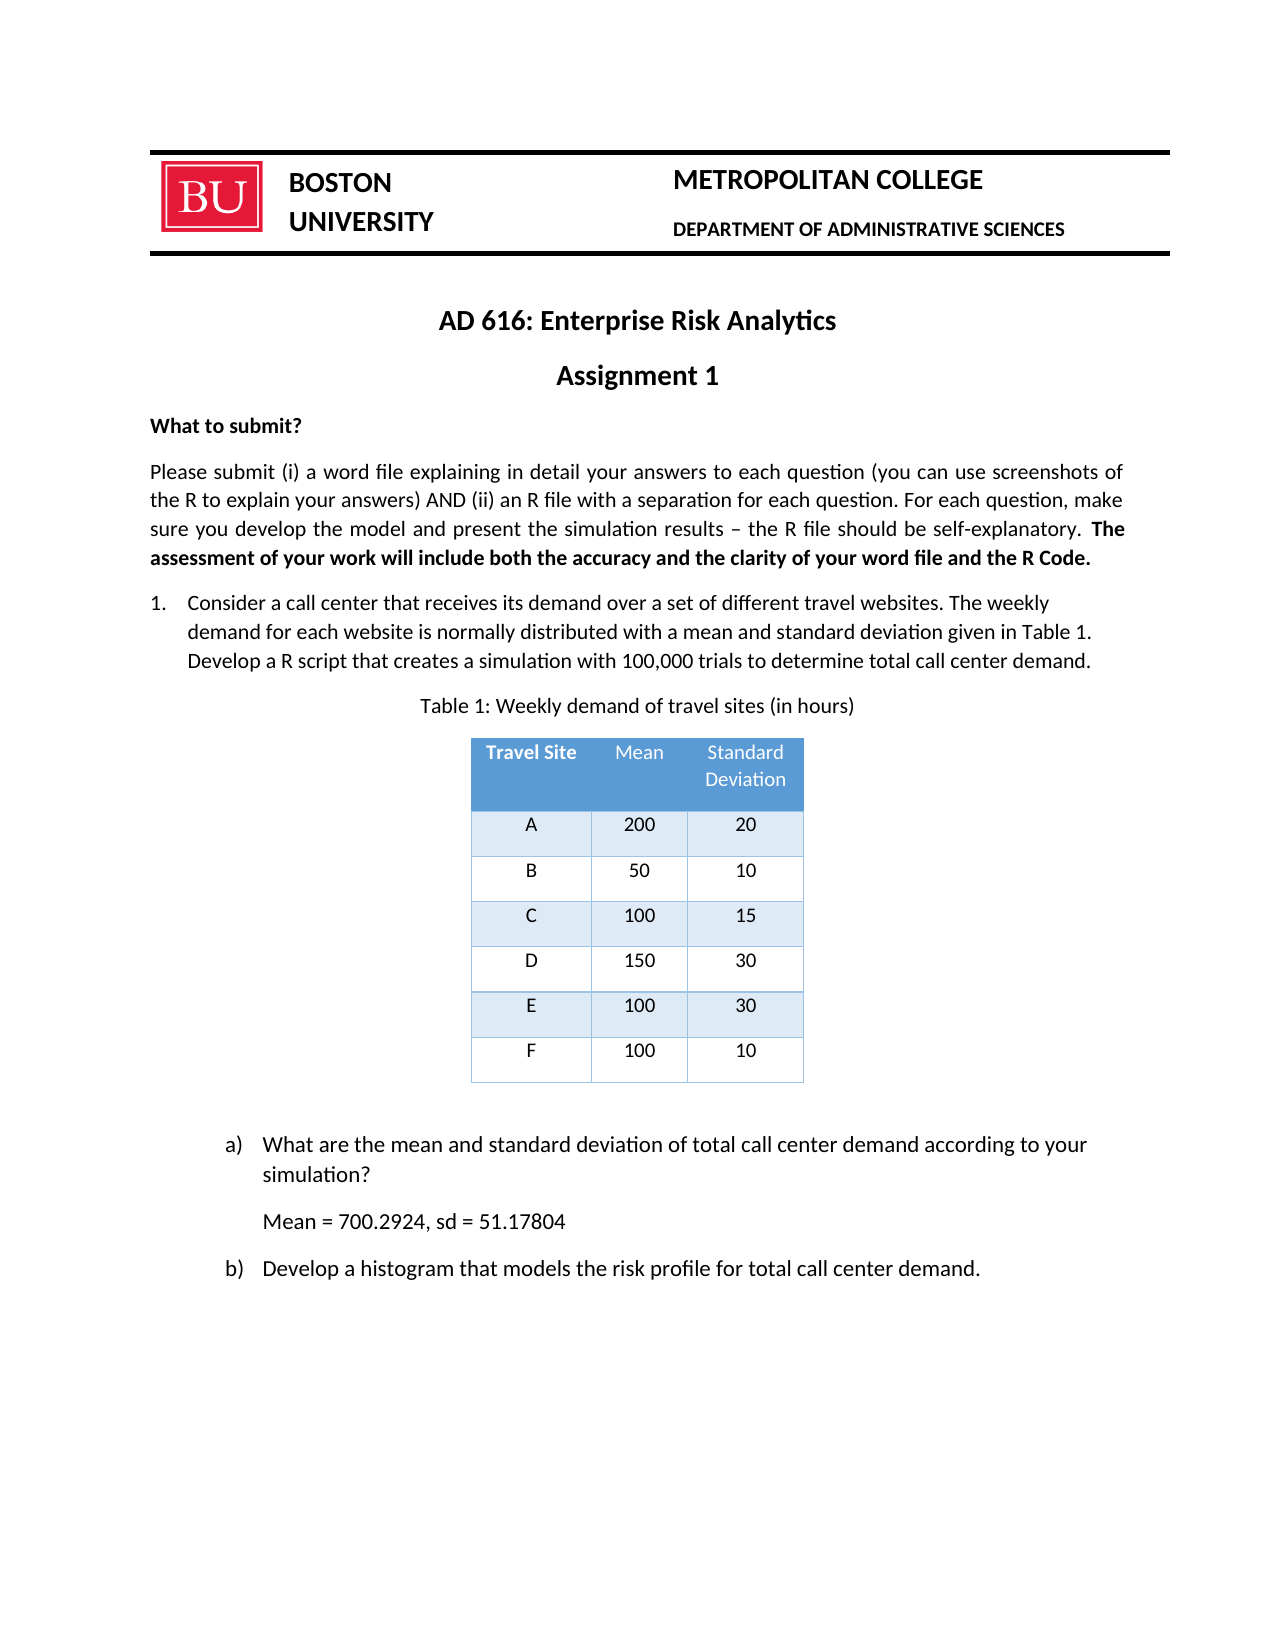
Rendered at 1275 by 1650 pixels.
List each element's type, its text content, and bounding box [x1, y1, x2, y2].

list Develop a histogram that models the risk profile for total call center demand. [225, 1254, 1125, 1282]
table_cell 100 [592, 1038, 687, 1082]
table_header BOSTON UNIVERSITY [278, 155, 510, 251]
table_cell C [472, 902, 591, 946]
text AD 616: Enterprise Risk Analytics [150, 302, 1125, 338]
table_cell 150 [592, 947, 687, 991]
text What to submit? [150, 412, 1125, 439]
table_header Mean [592, 739, 687, 811]
text Mean = 700.2924, sd = 51.17804 [262, 1207, 1125, 1235]
table_cell 100 [592, 902, 687, 946]
list Consider a call center that receives its demand over a set of different travel websites. The weekly demand for each website is normally distributed with a mean and standard deviation given in Table 1. Develop a R script that creates a simulation with 100,000 trials to determine total call center demand. [150, 589, 1125, 674]
text Table 1: Weekly demand of travel sites (in hours) [150, 692, 1125, 719]
table_cell 30 [688, 947, 803, 991]
list What are the mean and standard deviation of total call center demand according to your simulation? [225, 1130, 1125, 1188]
table_cell D [472, 947, 591, 991]
table_cell 15 [688, 902, 803, 946]
table_cell 200 [592, 812, 687, 856]
table_cell 10 [688, 1038, 803, 1082]
table_cell F [472, 1038, 591, 1082]
table_header Travel Site [472, 739, 591, 811]
picture [161, 161, 263, 232]
table_header METROPOLITAN COLLEGE DEPARTMENT OF ADMINISTRATIVE SCIENCES [510, 155, 1170, 251]
table_cell 100 [592, 993, 687, 1037]
table_cell 30 [688, 993, 803, 1037]
table_cell 20 [688, 812, 803, 856]
table_cell B [472, 857, 591, 901]
table_cell E [472, 993, 591, 1037]
table_cell 50 [592, 857, 687, 901]
text Assignment 1 [150, 357, 1125, 393]
table_cell A [472, 812, 591, 856]
table_cell 10 [688, 857, 803, 901]
table_header Standard Deviation [688, 739, 803, 811]
table_header [150, 155, 277, 251]
text Please submit (i) a word file explaining in detail your answers to each question (you can use screenshots of the R to explain your answers) AND (ii) an R file with a separation for each question. For each question, make sure you develop the model and present the simulation results – the R file should be self-explanatory. The assessment of your work will include both the accuracy and the clarity of your word file and the R Code. [150, 458, 1125, 571]
